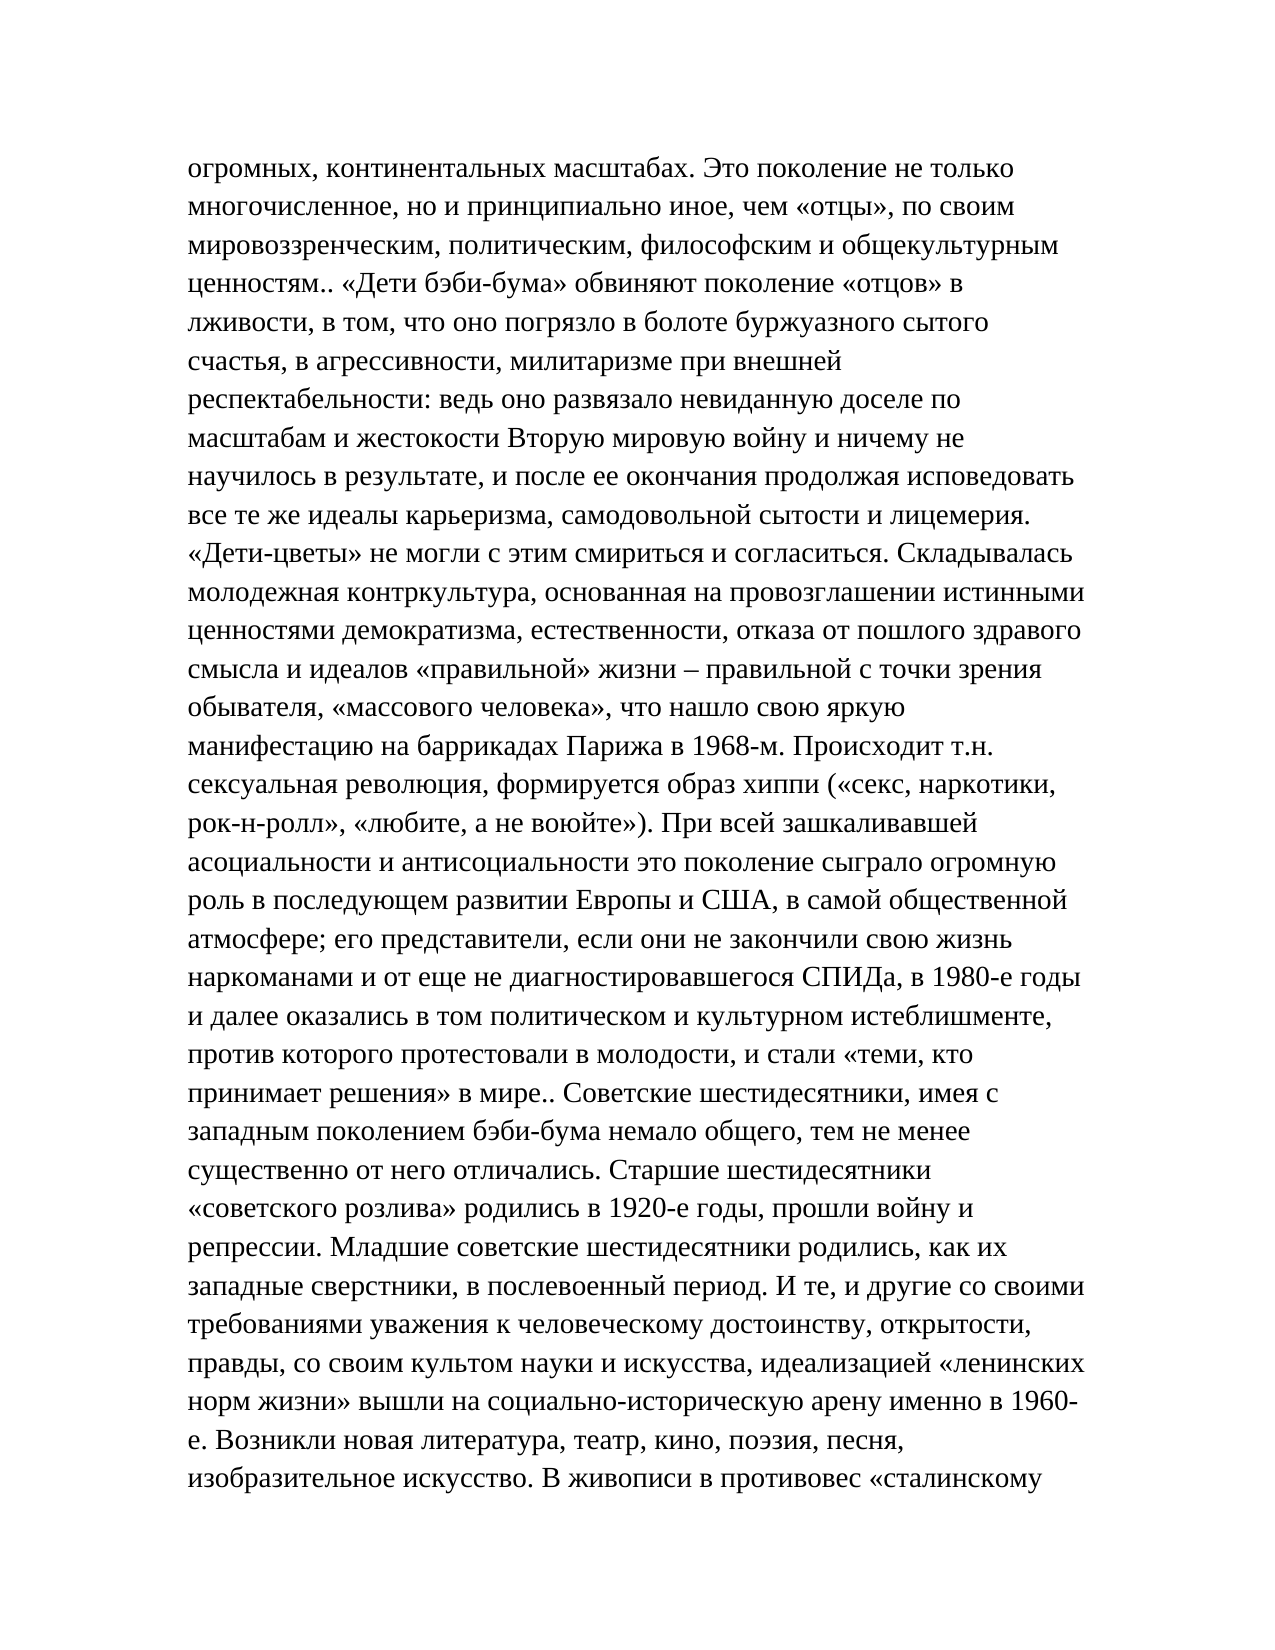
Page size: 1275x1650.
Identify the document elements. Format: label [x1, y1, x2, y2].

text [187, 150, 1087, 1494]
